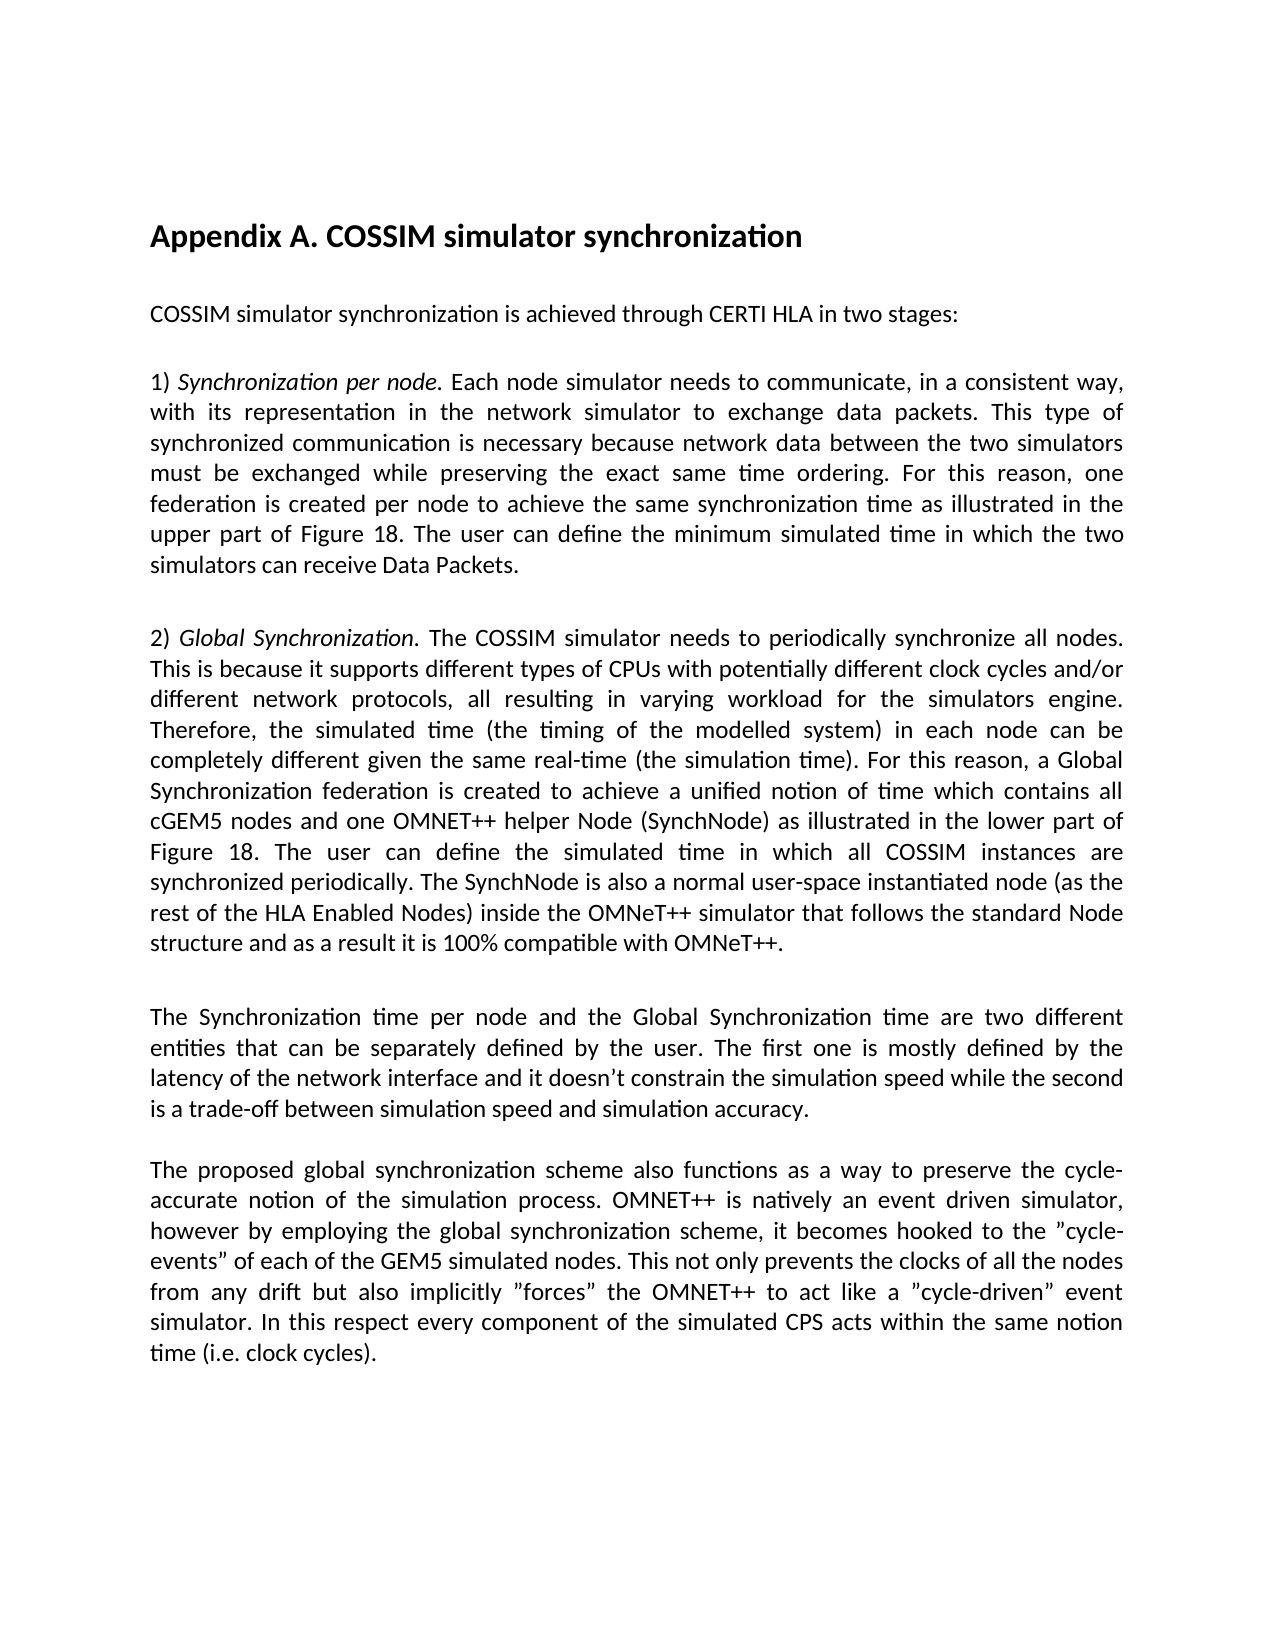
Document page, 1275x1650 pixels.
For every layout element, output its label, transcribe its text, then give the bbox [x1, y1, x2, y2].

subtitle Appendix A. COSSIM simulator synchronization [150, 215, 1071, 255]
text 2) Global Synchronization. The COSSIM simulator needs to periodically synchronize all nodes. This is because it supports different types of CPUs with potentially different clock cycles and/or different network protocols, all resulting in varying workload for the simulators engine. Therefore, the simulated time (the timing of the modelled system) in each node can be completely different given the same real-time (the simulation time). For this reason, a Global Synchronization federation is created to achieve a unified notion of time which contains all cGEM5 nodes and one OMNET++ helper Node (SynchNode) as illustrated in the lower part of Figure 18. The user can define the simulated time in which all COSSIM instances are synchronized periodically. The SynchNode is also a normal user-space instantiated node (as the rest of the HLA Enabled Nodes) inside the OMNeT++ simulator that follows the standard Node structure and as a result it is 100% compatible with OMNeT++. [150, 622, 1125, 958]
text The Synchronization time per node and the Global Synchronization time are two different entities that can be separately defined by the user. The first one is mostly defined by the latency of the network interface and it doesn’t constrain the simulation speed while the second is a trade-off between simulation speed and simulation accuracy. [150, 1001, 1125, 1123]
text COSSIM simulator synchronization is achieved through CERTI HLA in two stages: [150, 298, 1125, 329]
text 1) Synchronization per node. Each node simulator needs to communicate, in a consistent way, with its representation in the network simulator to exchange data packets. This type of synchronized communication is necessary because network data between the two simulators must be exchanged while preserving the exact same time ordering. For this reason, one federation is created per node to achieve the same synchronization time as illustrated in the upper part of Figure 18. The user can define the minimum simulated time in which the two simulators can receive Data Packets. [150, 366, 1125, 579]
text The proposed global synchronization scheme also functions as a way to preserve the cycle-accurate notion of the simulation process. OMNET++ is natively an event driven simulator, however by employing the global synchronization scheme, it becomes hooked to the ”cycle-events” of each of the GEM5 simulated nodes. This not only prevents the clocks of all the nodes from any drift but also implicitly ”forces” the OMNET++ to act like a ”cycle-driven” event simulator. In this respect every component of the simulated CPS acts within the same notion time (i.e. clock cycles). [150, 1154, 1125, 1367]
